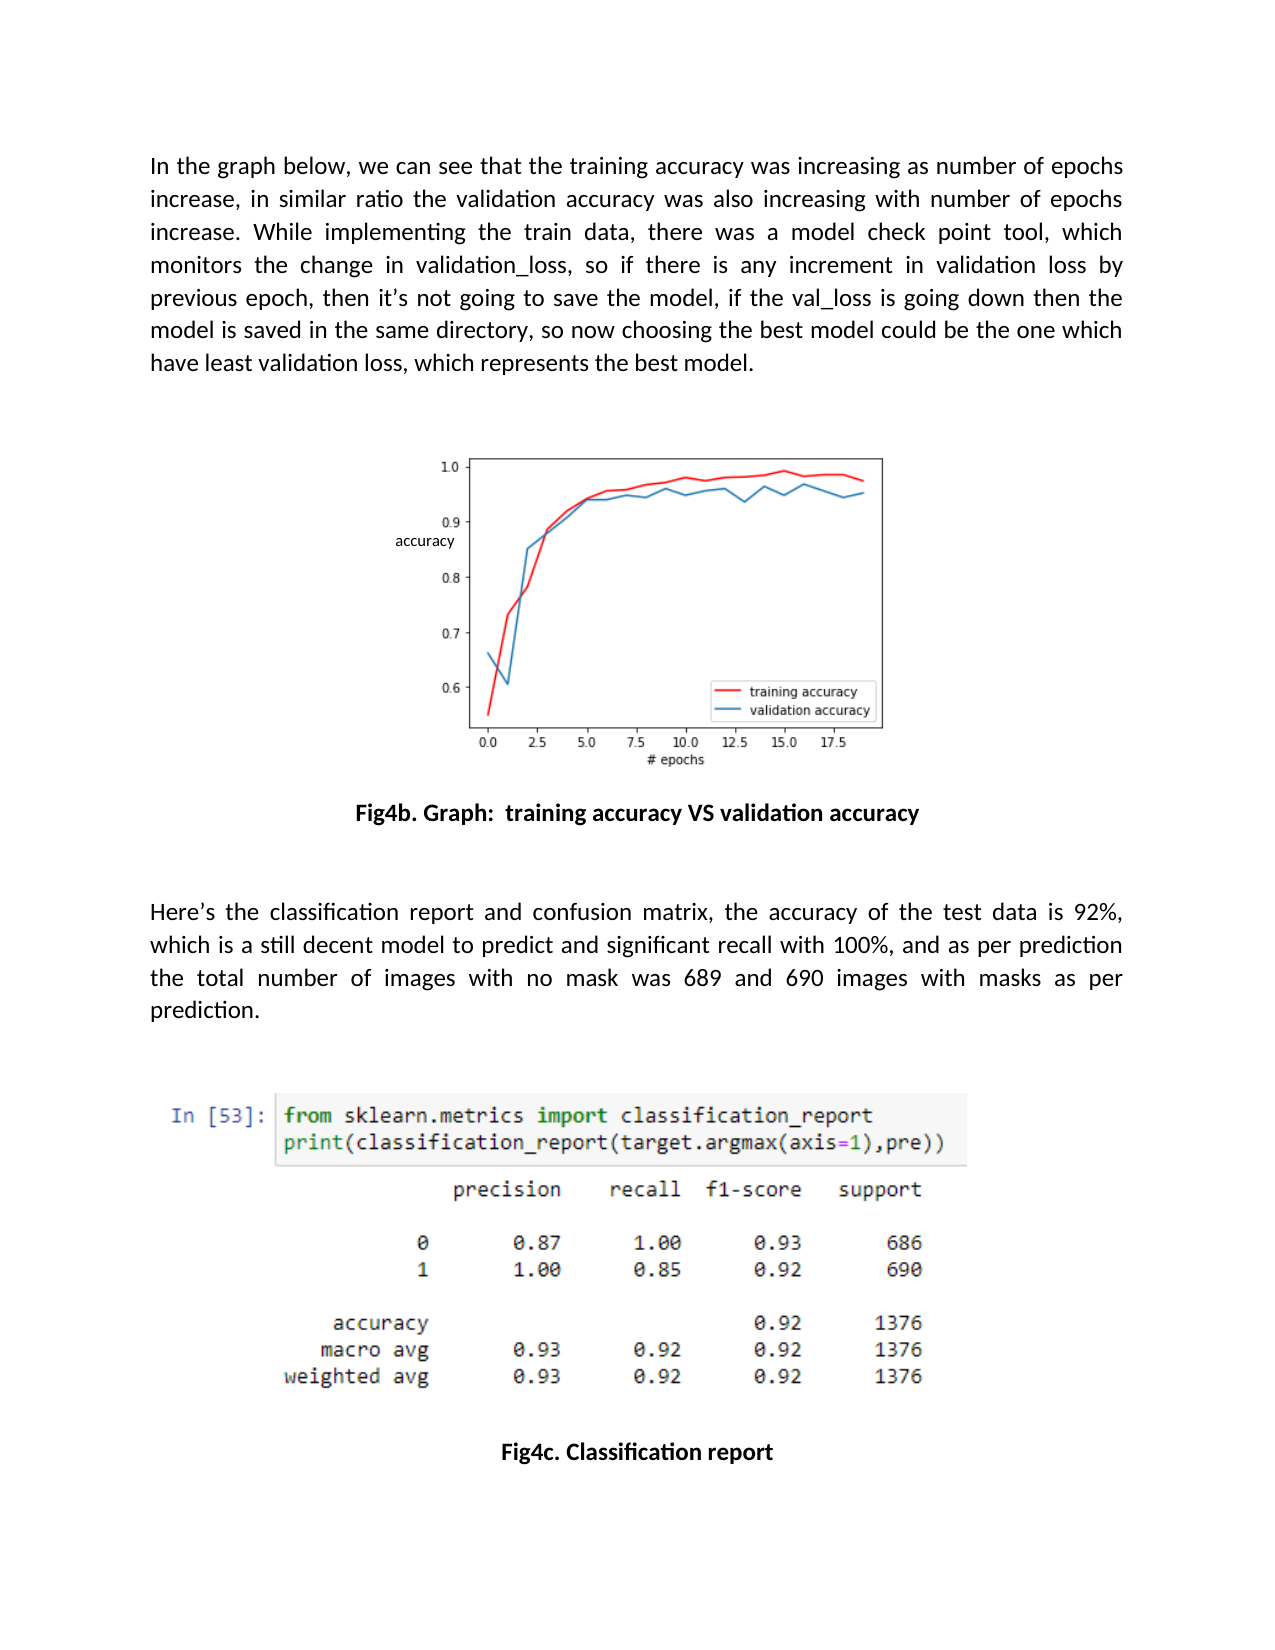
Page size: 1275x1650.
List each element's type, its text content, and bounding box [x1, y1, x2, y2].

text Fig4c. Classification report [150, 1436, 1125, 1467]
text In the graph below, we can see that the training accuracy was increasing as number of epochs increase, in similar ratio the validation accuracy was also increasing with number of epochs increase. While implementing the train data, there was a model check point tool, which monitors the change in validation_loss, so if there is any increment in validation loss by previous epoch, then it’s not going to save the model, if the val_loss is going down then the model is saved in the same directory, so now choosing the best model could be the one which have least validation loss, which represents the best model. [150, 150, 1125, 378]
text Fig4b. Graph: training accuracy VS validation accuracy [150, 797, 1125, 827]
picture [150, 1093, 968, 1418]
picture [438, 446, 909, 778]
text Here’s the classification report and confusion matrix, the accuracy of the test data is 92%, which is a still decent model to predict and significant recall with 100%, and as per prediction the total number of images with no mask was 689 and 690 images with masks as per prediction. [150, 896, 1125, 1025]
